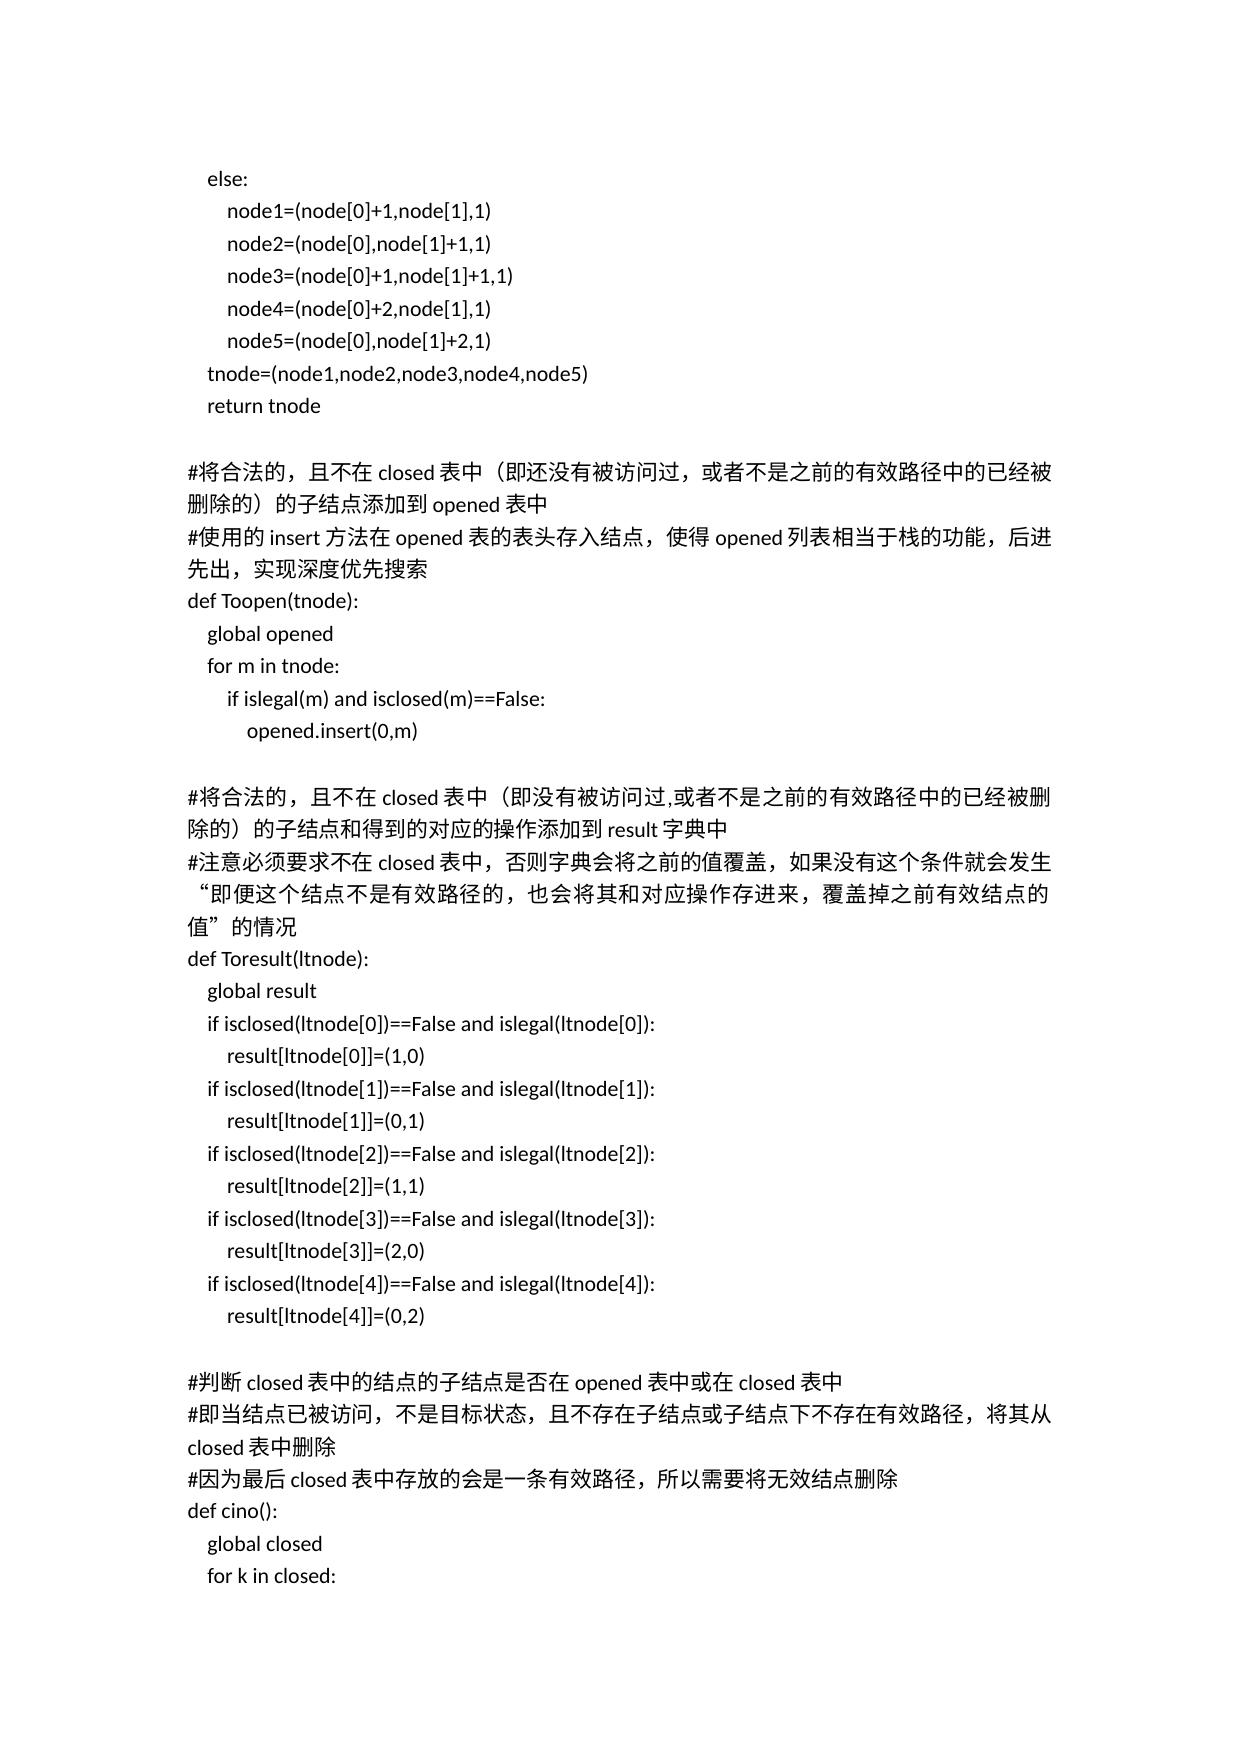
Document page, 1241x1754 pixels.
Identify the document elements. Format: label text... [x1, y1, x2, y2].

text if isclosed(ltnode[4])==False and islegal(ltnode[4]): [187, 1267, 1053, 1299]
text def cino(): [187, 1494, 1053, 1527]
text if islegal(m) and isclosed(m)==False: [187, 682, 1053, 714]
text global closed [187, 1527, 1053, 1559]
text opened.insert(0,m) [187, 714, 1053, 747]
text node5=(node[0],node[1]+2,1) [187, 324, 1053, 357]
text #因为最后closed表中存放的会是一条有效路径，所以需要将无效结点删除 [187, 1462, 1053, 1494]
text def Toresult(ltnode): [187, 942, 1053, 974]
text result[ltnode[0]]=(1,0) [187, 1039, 1053, 1072]
text result[ltnode[2]]=(1,1) [187, 1169, 1053, 1202]
text global result [187, 974, 1053, 1007]
text if isclosed(ltnode[1])==False and islegal(ltnode[1]): [187, 1072, 1053, 1104]
text global opened [187, 617, 1053, 649]
text node3=(node[0]+1,node[1]+1,1) [187, 259, 1053, 292]
text for m in tnode: [187, 649, 1053, 682]
text if isclosed(ltnode[2])==False and islegal(ltnode[2]): [187, 1137, 1053, 1169]
text if isclosed(ltnode[3])==False and islegal(ltnode[3]): [187, 1202, 1053, 1234]
text #使用的insert方法在opened表的表头存入结点，使得opened列表相当于栈的功能，后进先出，实现深度优先搜索 [187, 519, 1053, 584]
text #即当结点已被访问，不是目标状态，且不存在子结点或子结点下不存在有效路径，将其从closed表中删除 [187, 1397, 1053, 1462]
text if isclosed(ltnode[0])==False and islegal(ltnode[0]): [187, 1007, 1053, 1039]
text #注意必须要求不在closed表中，否则字典会将之前的值覆盖，如果没有这个条件就会发生“即便这个结点不是有效路径的，也会将其和对应操作存进来，覆盖掉之前有效结点的值”的情况 [187, 844, 1053, 942]
text for k in closed: [187, 1559, 1053, 1592]
text result[ltnode[4]]=(0,2) [187, 1299, 1053, 1332]
text node2=(node[0],node[1]+1,1) [187, 227, 1053, 259]
text #将合法的，且不在closed表中（即没有被访问过,或者不是之前的有效路径中的已经被删除的）的子结点和得到的对应的操作添加到result字典中 [187, 779, 1053, 844]
text else: [187, 162, 1053, 194]
text tnode=(node1,node2,node3,node4,node5) [187, 357, 1053, 389]
text #判断closed表中的结点的子结点是否在opened表中或在closed表中 [187, 1364, 1053, 1397]
text #将合法的，且不在closed表中（即还没有被访问过，或者不是之前的有效路径中的已经被删除的）的子结点添加到opened表中 [187, 454, 1053, 519]
text return tnode [187, 389, 1053, 422]
text def Toopen(tnode): [187, 584, 1053, 617]
text node4=(node[0]+2,node[1],1) [187, 292, 1053, 324]
text result[ltnode[3]]=(2,0) [187, 1234, 1053, 1267]
text node1=(node[0]+1,node[1],1) [187, 194, 1053, 227]
text result[ltnode[1]]=(0,1) [187, 1104, 1053, 1137]
